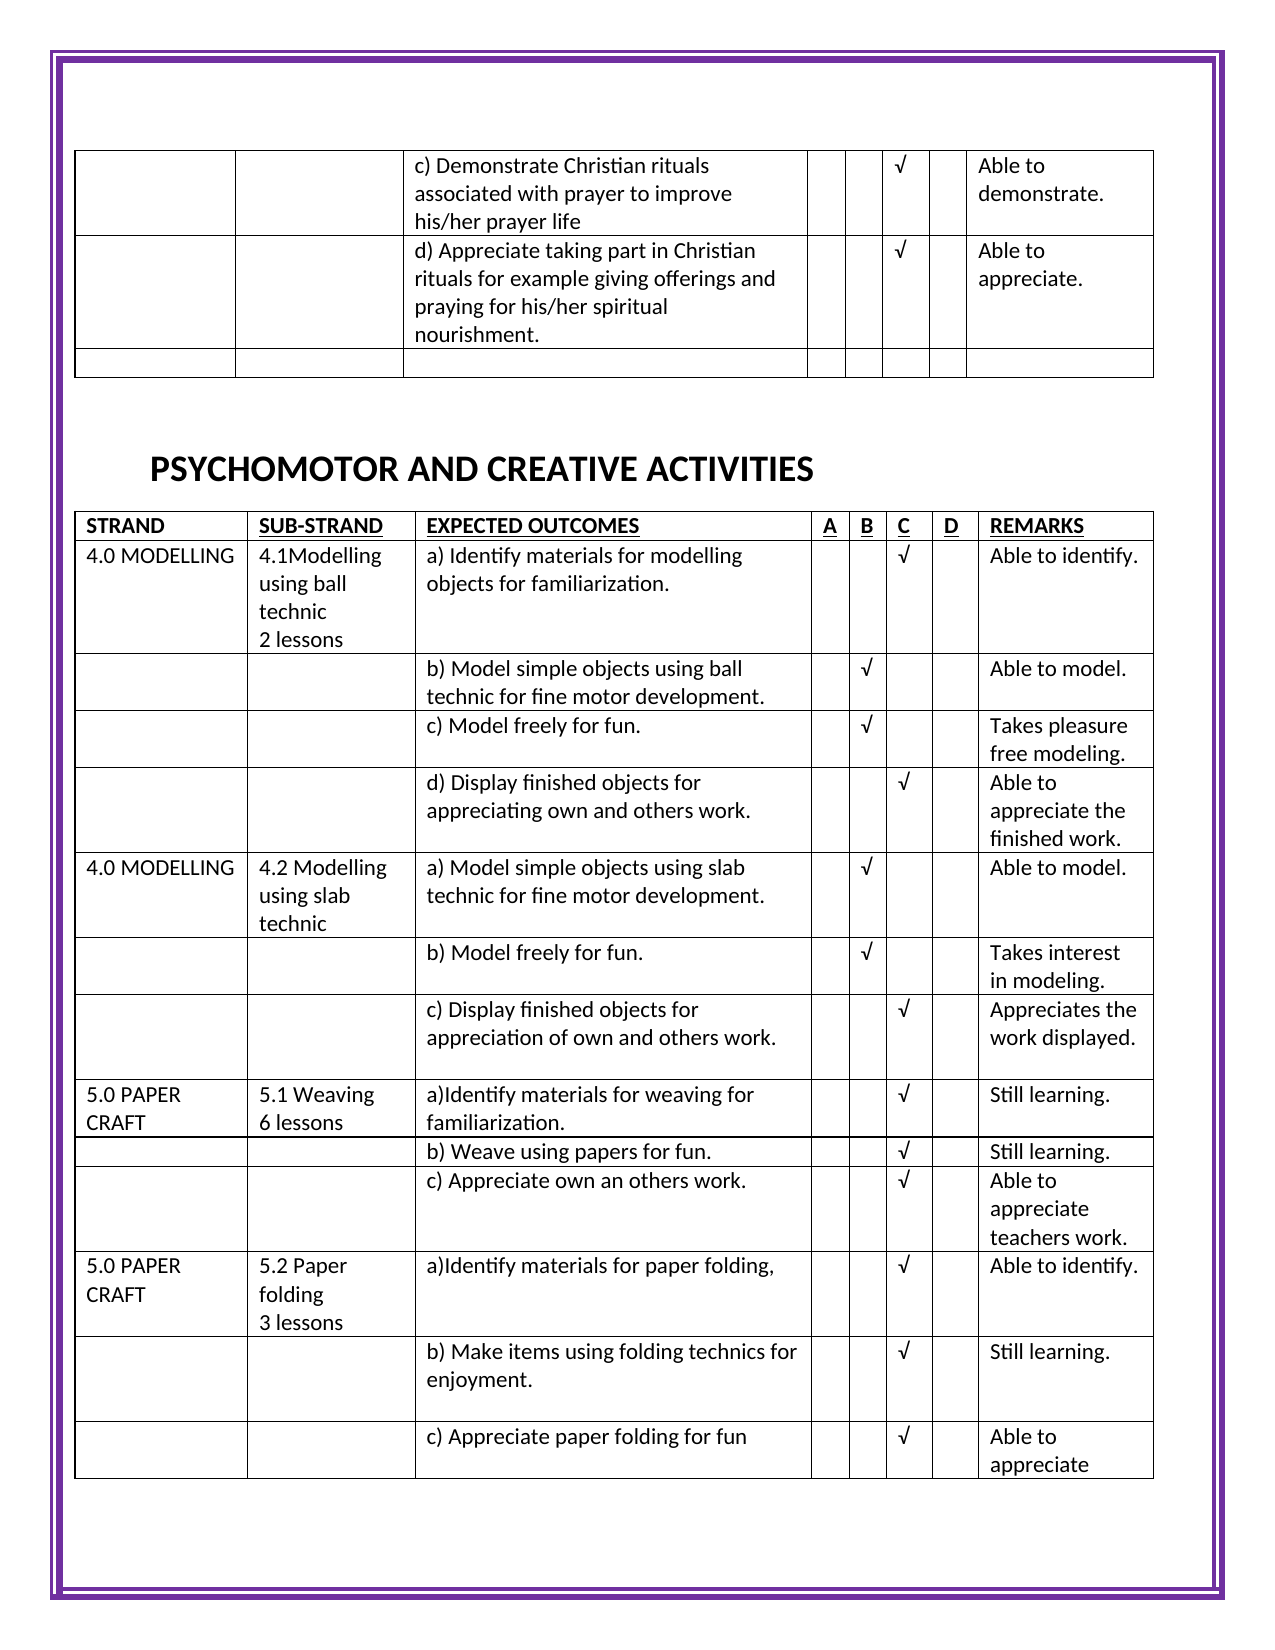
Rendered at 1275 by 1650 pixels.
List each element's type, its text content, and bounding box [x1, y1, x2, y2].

table_cell [248, 938, 415, 994]
table_cell [808, 151, 845, 235]
table_cell Still learning. [979, 1337, 1153, 1421]
table_cell Able to model. [979, 654, 1153, 710]
table_cell Still learning. [979, 1080, 1153, 1136]
table_header C [887, 512, 932, 540]
table_cell [850, 995, 886, 1079]
table_header SUB-STRAND [248, 512, 415, 540]
table_cell [812, 1252, 849, 1336]
table_cell Able to model. [979, 853, 1153, 937]
table_cell √ [887, 1337, 932, 1421]
table_cell [76, 1167, 247, 1251]
table_cell b) Model freely for fun. [416, 938, 811, 994]
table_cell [416, 1422, 811, 1478]
table_cell c) Model freely for fun. [416, 711, 811, 767]
table_cell [248, 995, 415, 1079]
table_header REMARKS [979, 512, 1153, 540]
table_cell [248, 768, 415, 852]
table_cell Able to identify. [979, 1252, 1153, 1336]
table_cell 4.0 MODELLING [76, 853, 247, 937]
table_cell [808, 236, 845, 348]
table_cell a)Identify materials for paper folding, [416, 1252, 811, 1336]
table_cell [887, 711, 932, 767]
table_cell [76, 151, 235, 235]
table_cell Takes pleasure free modeling. [979, 711, 1153, 767]
table_cell Appreciates the work displayed. [979, 995, 1153, 1079]
table_cell Still learning. [979, 1138, 1153, 1166]
table_cell [933, 654, 978, 710]
table_cell [812, 654, 849, 710]
table_cell [846, 236, 882, 348]
table_cell √ [883, 151, 929, 235]
table_cell √ [850, 938, 886, 994]
table_cell [933, 1138, 978, 1166]
table_cell [812, 995, 849, 1079]
table_cell a) Model simple objects using slab technic for fine motor development. [416, 853, 811, 937]
table_cell [812, 1167, 849, 1251]
table_cell √ [887, 1167, 932, 1251]
table_cell [76, 654, 247, 710]
table_cell [76, 1337, 247, 1421]
table_cell [812, 853, 849, 937]
table_cell √ [887, 768, 932, 852]
table_cell [930, 151, 966, 235]
table_cell [850, 1337, 886, 1421]
table_header EXPECTED OUTCOMES [416, 512, 811, 540]
table_cell [76, 995, 247, 1079]
table_cell [812, 768, 849, 852]
table_cell Able to appreciate the finished work. [979, 768, 1153, 852]
table_cell [850, 1138, 886, 1166]
table_cell [933, 853, 978, 937]
table_cell [812, 1337, 849, 1421]
table_cell [846, 151, 882, 235]
table_cell b) Make items using folding technics for enjoyment. [416, 1337, 811, 1421]
table_cell [76, 768, 247, 852]
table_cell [979, 1422, 1153, 1478]
table_cell 5.0 PAPER CRAFT [76, 1252, 247, 1336]
table_cell [76, 938, 247, 994]
table_cell [76, 1422, 247, 1478]
table_cell [76, 711, 247, 767]
table_cell [76, 349, 235, 377]
table_cell a) Identify materials for modelling objects for familiarization. [416, 541, 811, 653]
table_cell [812, 1422, 849, 1478]
table_cell [404, 349, 807, 377]
table_header D [933, 512, 978, 540]
table_cell b) Weave using papers for fun. [416, 1138, 811, 1166]
table_cell Able to demonstrate. [967, 151, 1153, 235]
table_cell [887, 654, 932, 710]
table_cell √ [887, 1252, 932, 1336]
table_cell [812, 711, 849, 767]
text PSYCHOMOTOR AND CREATIVE ACTIVITIES [150, 444, 1125, 490]
table_cell [850, 1422, 886, 1478]
table_cell [967, 349, 1153, 377]
table_cell [808, 349, 845, 377]
table_cell [76, 1138, 247, 1166]
table_cell [236, 349, 403, 377]
table_cell [850, 1252, 886, 1336]
table_cell √ [887, 1080, 932, 1136]
table_cell √ [887, 1138, 932, 1166]
table_cell [812, 1080, 849, 1136]
table_cell c) Demonstrate Christian rituals associated with prayer to improve his/her prayer life [404, 151, 807, 235]
table_cell a)Identify materials for weaving for familiarization. [416, 1080, 811, 1136]
table_cell [248, 1337, 415, 1421]
table_cell [76, 236, 235, 348]
table_cell b) Model simple objects using ball technic for fine motor development. [416, 654, 811, 710]
table_cell [933, 1080, 978, 1136]
table_cell [248, 1138, 415, 1166]
table_cell Able to identify. [979, 541, 1153, 653]
table_cell 4.2 Modelling using slab technic [248, 853, 415, 937]
table_cell [930, 349, 966, 377]
table_cell [933, 541, 978, 653]
table_cell [933, 995, 978, 1079]
table_cell 4.0 MODELLING [76, 541, 247, 653]
table_cell [248, 654, 415, 710]
table_cell √ [887, 1422, 932, 1478]
table_cell [887, 853, 932, 937]
table_cell [812, 938, 849, 994]
table_cell 5.1 Weaving 6 lessons [248, 1080, 415, 1136]
table_cell [850, 1167, 886, 1251]
table_cell [850, 541, 886, 653]
table_cell [887, 938, 932, 994]
table_cell [930, 236, 966, 348]
table_cell [846, 349, 882, 377]
table_cell [248, 1422, 415, 1478]
table_cell Takes interest in modeling. [979, 938, 1153, 994]
table_cell [248, 1167, 415, 1251]
table_header STRAND [76, 512, 247, 540]
table_cell [933, 1252, 978, 1336]
table_cell 5.0 PAPER CRAFT [76, 1080, 247, 1136]
table_cell [850, 768, 886, 852]
table_cell [933, 711, 978, 767]
table_cell 5.2 Paper folding 3 lessons [248, 1252, 415, 1336]
table_cell √ [850, 853, 886, 937]
table_cell [933, 938, 978, 994]
table_cell [933, 1167, 978, 1251]
table_cell [812, 1138, 849, 1166]
table_cell [933, 1337, 978, 1421]
table_header B [850, 512, 886, 540]
table_cell [236, 151, 403, 235]
table_cell d) Appreciate taking part in Christian rituals for example giving offerings and praying for his/her spiritual nourishment. [404, 236, 807, 348]
table_cell √ [850, 711, 886, 767]
table_cell [812, 541, 849, 653]
table_cell √ [887, 541, 932, 653]
table_cell c) Appreciate own an others work. [416, 1167, 811, 1251]
table_cell [933, 768, 978, 852]
table_cell d) Display finished objects for appreciating own and others work. [416, 768, 811, 852]
table_cell [236, 236, 403, 348]
table_cell √ [883, 236, 929, 348]
table_cell Able to appreciate teachers work. [979, 1167, 1153, 1251]
table_cell [933, 1422, 978, 1478]
table_cell [248, 711, 415, 767]
table_cell 4.1Modelling using ball technic 2 lessons [248, 541, 415, 653]
table_cell [883, 349, 929, 377]
table_cell √ [850, 654, 886, 710]
table_cell c) Display finished objects for appreciation of own and others work. [416, 995, 811, 1079]
table_cell √ [887, 995, 932, 1079]
table_cell [850, 1080, 886, 1136]
table_cell Able to appreciate. [967, 236, 1153, 348]
table_header A [812, 512, 849, 540]
